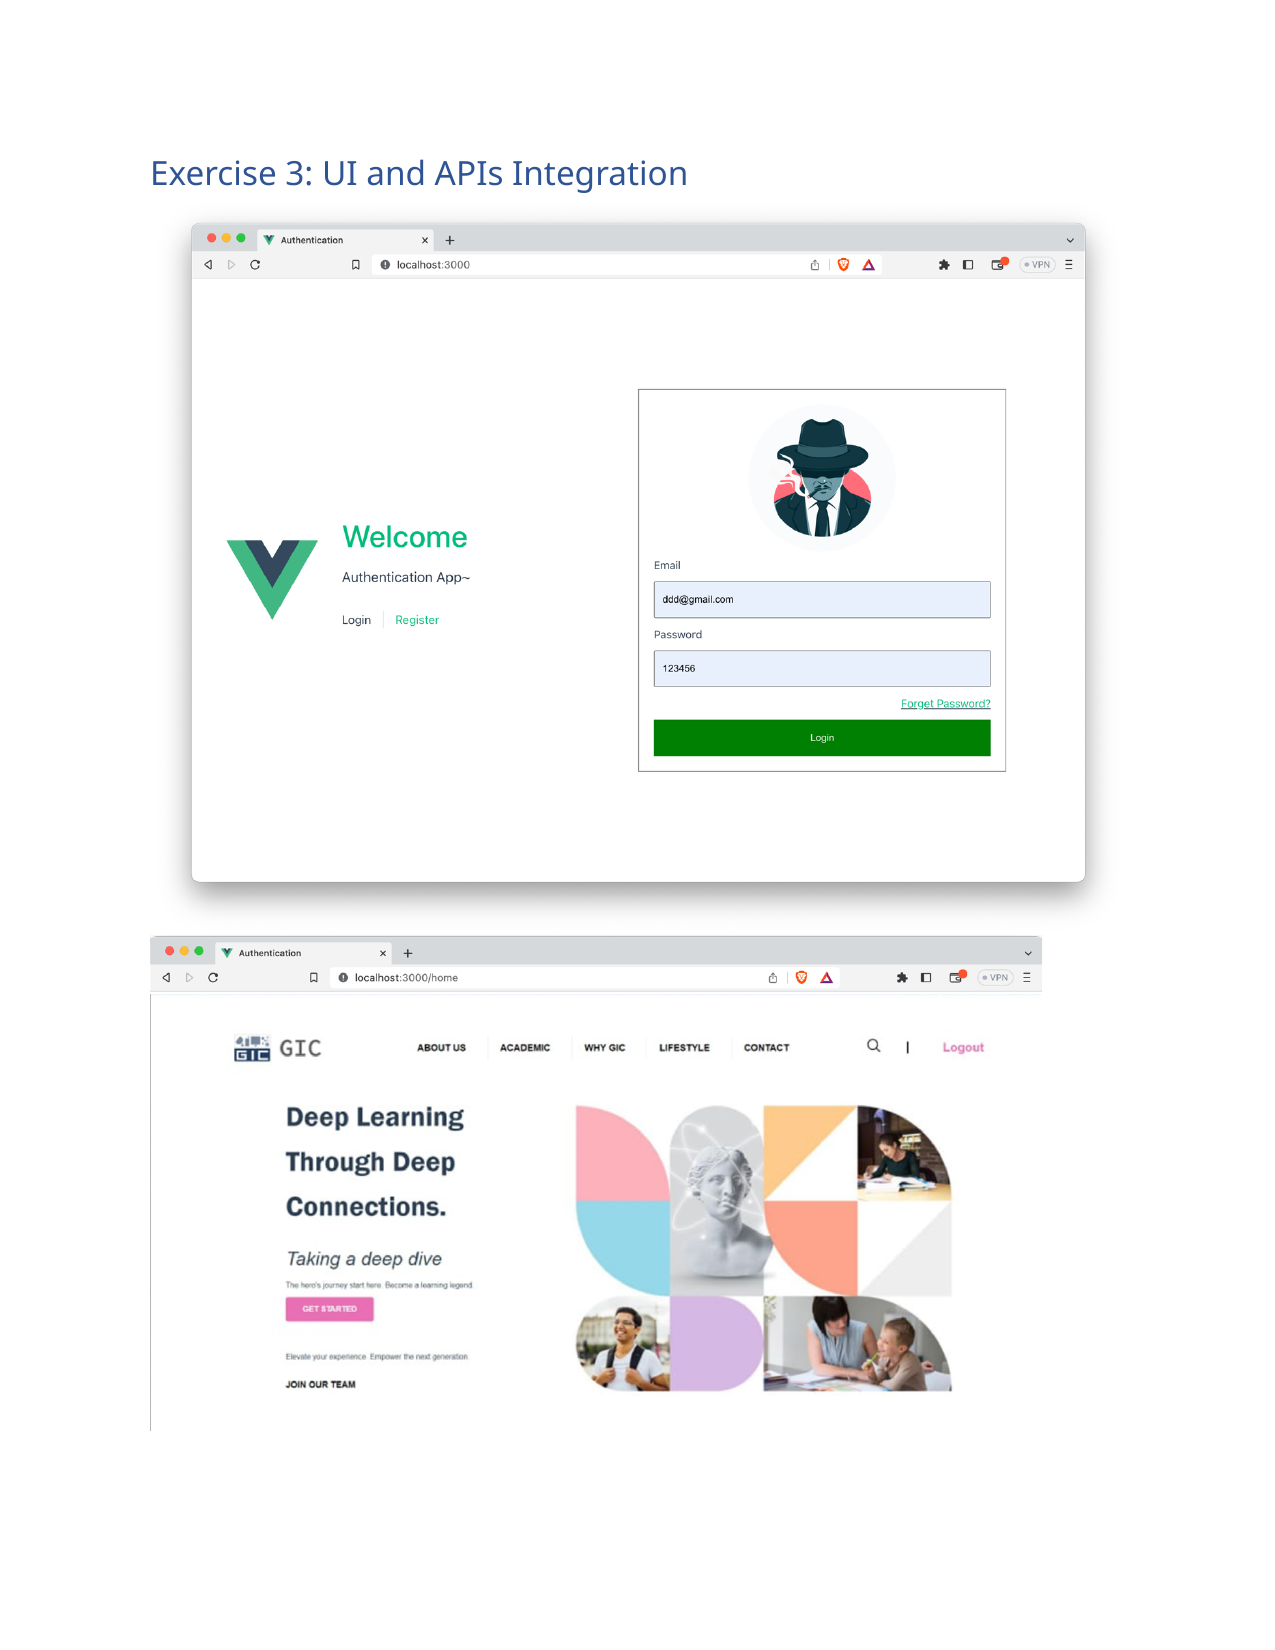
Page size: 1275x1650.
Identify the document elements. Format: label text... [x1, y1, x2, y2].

picture [150, 195, 1125, 1431]
subtitle Exercise 3: UI and APIs Integration [150, 150, 1125, 195]
